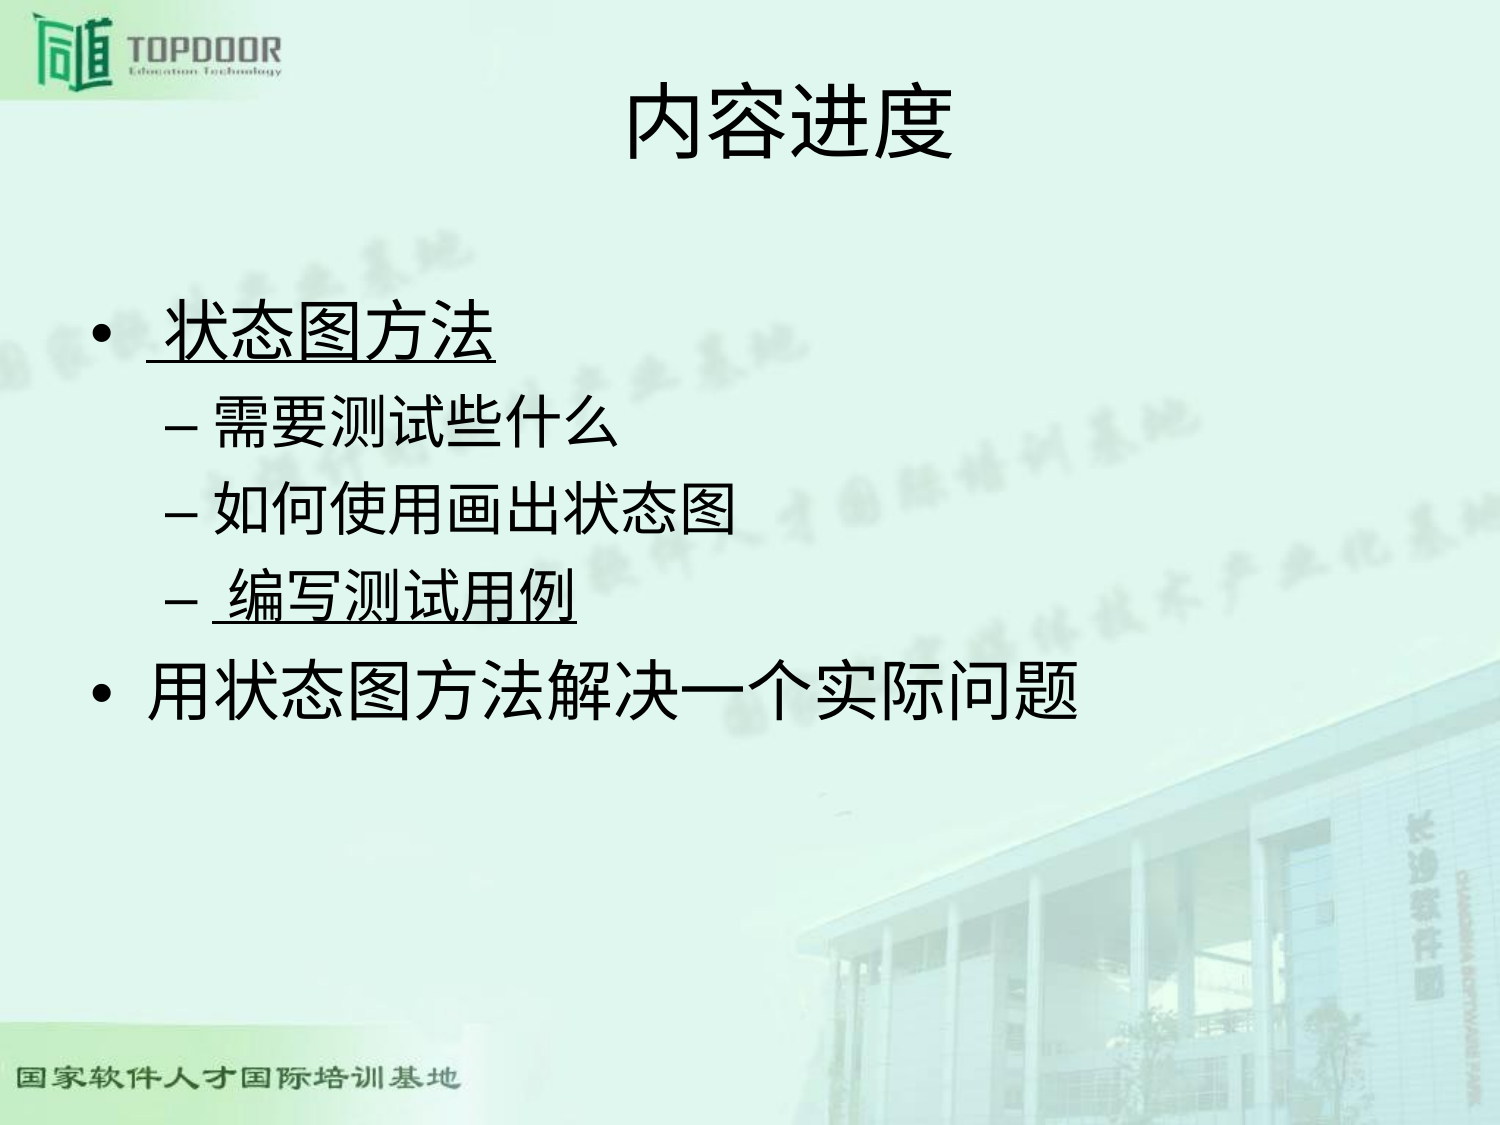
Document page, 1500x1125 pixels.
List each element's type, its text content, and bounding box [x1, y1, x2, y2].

text 内容进度 [360, 71, 1217, 173]
list 用状态图方法解决一个实际问题 [90, 638, 1500, 734]
list 如何使用画出状态图 [165, 463, 1500, 547]
list 需要测试些什么 [165, 376, 1500, 460]
picture [0, 0, 1500, 1125]
subtitle 状态图方法 [90, 278, 1500, 375]
list 编写测试用例 [165, 550, 1500, 634]
